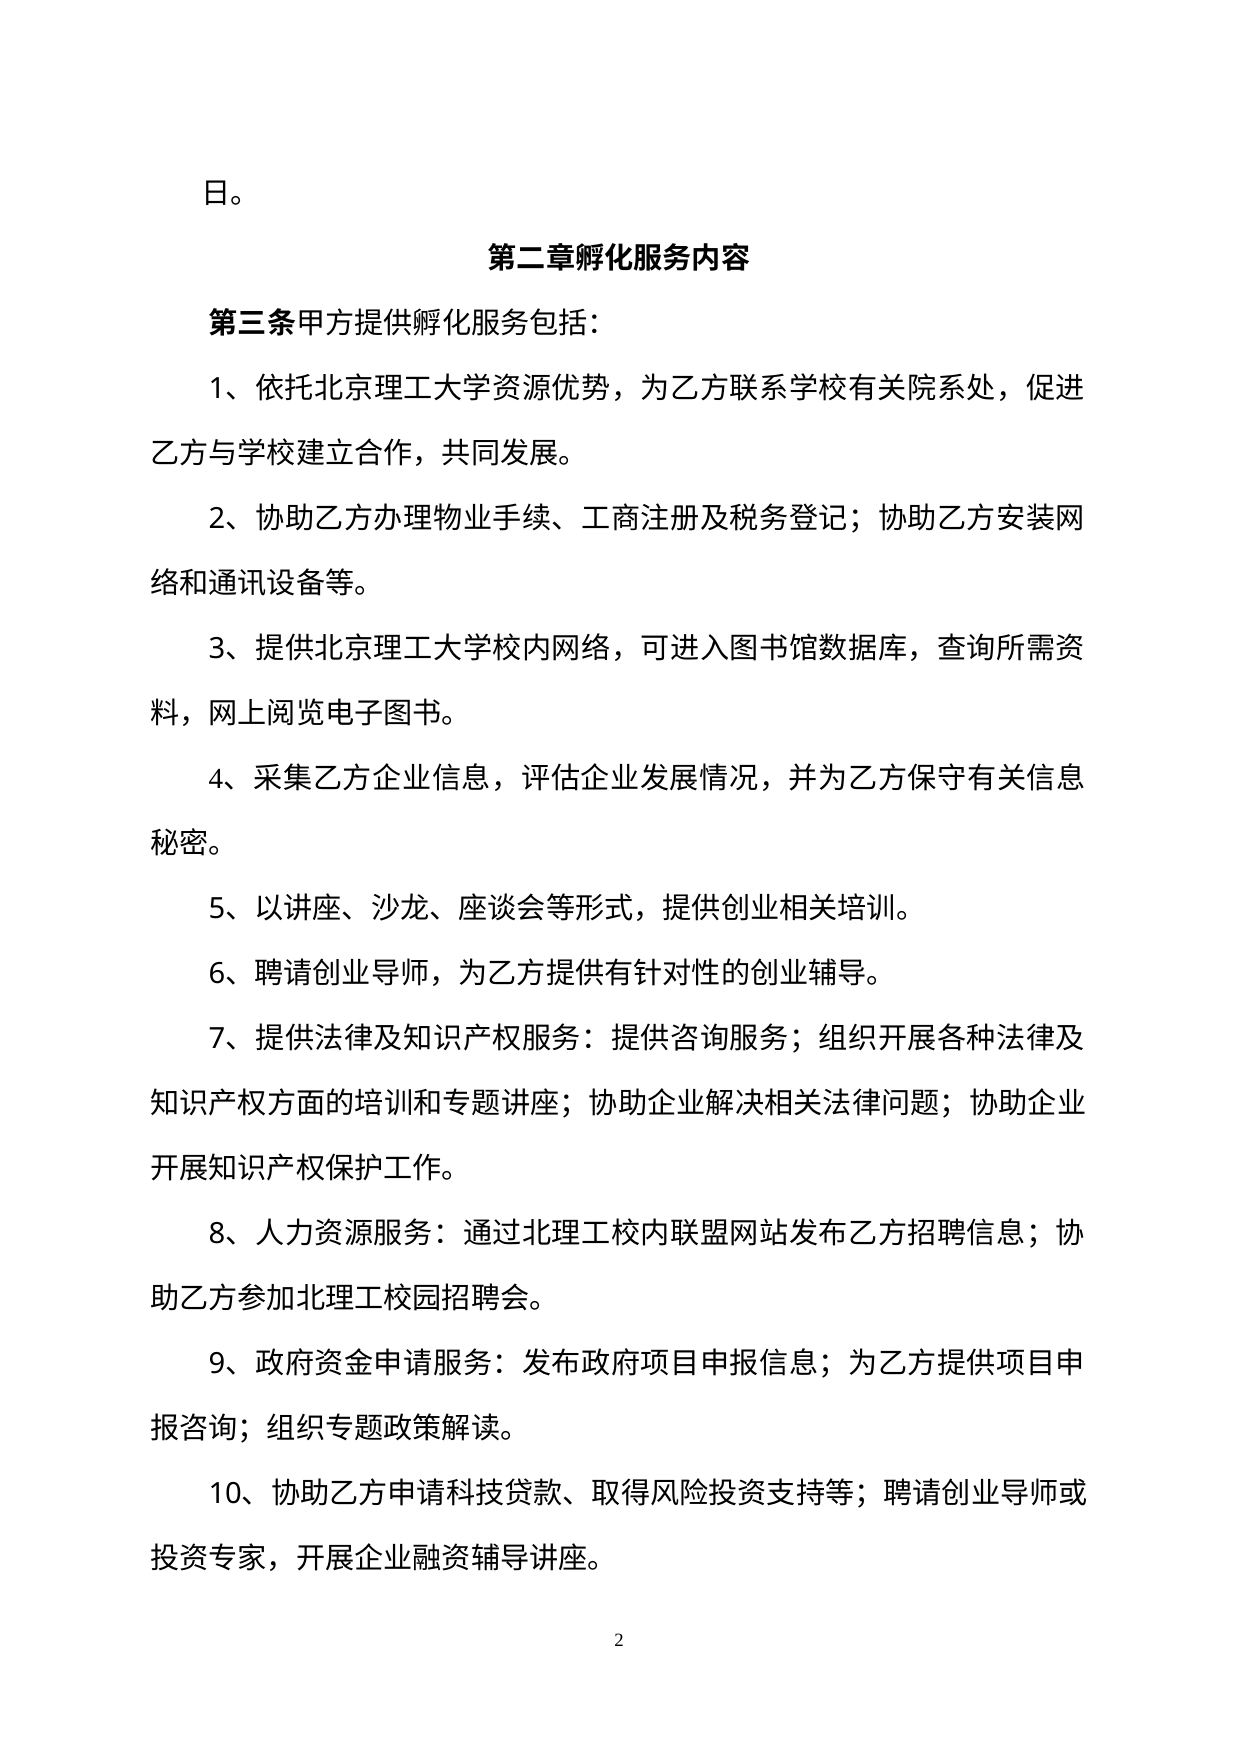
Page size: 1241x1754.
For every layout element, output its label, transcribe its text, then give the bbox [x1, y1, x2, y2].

text 9、政府资金申请服务：发布政府项目申报信息；为乙方提供项目申报咨询；组织专题政策解读。 [150, 1328, 1087, 1458]
text 10、协助乙方申请科技贷款、取得风险投资支持等；聘请创业导师或投资专家，开展企业融资辅导讲座。 [150, 1458, 1087, 1588]
text 第二章孵化服务内容 [150, 223, 1087, 288]
text 4、采集乙方企业信息，评估企业发展情况，并为乙方保守有关信息秘密。 [150, 743, 1087, 873]
text 8、人力资源服务：通过北理工校内联盟网站发布乙方招聘信息；协助乙方参加北理工校园招聘会。 [150, 1198, 1087, 1328]
text 1、依托北京理工大学资源优势，为乙方联系学校有关院系处，促进乙方与学校建立合作，共同发展。 [150, 353, 1087, 483]
text 6、聘请创业导师，为乙方提供有针对性的创业辅导。 [150, 938, 1087, 1003]
text 5、以讲座、沙龙、座谈会等形式，提供创业相关培训。 [150, 873, 1087, 938]
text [201, 158, 1087, 223]
text 第三条甲方提供孵化服务包括： [150, 288, 1087, 353]
text 2、协助乙方办理物业手续、工商注册及税务登记；协助乙方安装网络和通讯设备等。 [150, 483, 1087, 613]
text 3、提供北京理工大学校内网络，可进入图书馆数据库，查询所需资料，网上阅览电子图书。 [150, 613, 1087, 743]
text 7、提供法律及知识产权服务：提供咨询服务；组织开展各种法律及知识产权方面的培训和专题讲座；协助企业解决相关法律问题；协助企业开展知识产权保护工作。 [150, 1003, 1087, 1198]
